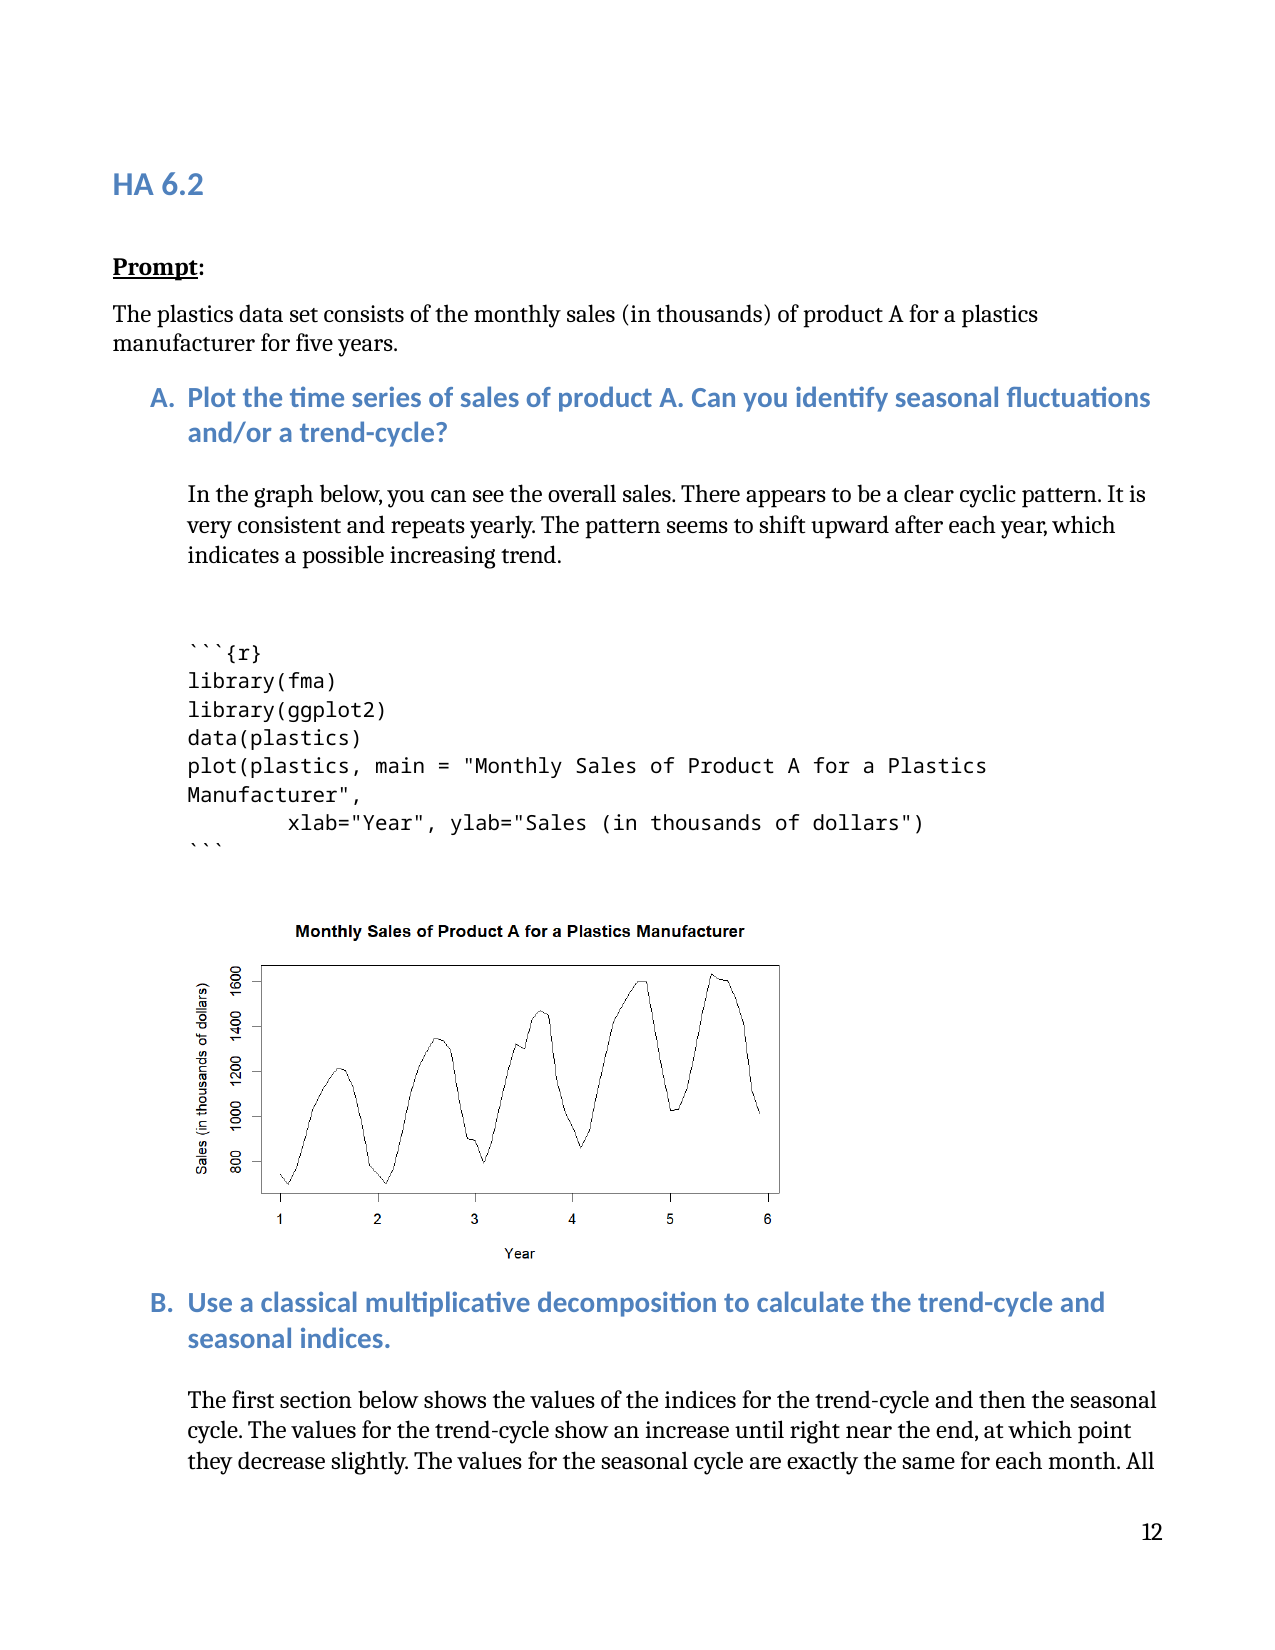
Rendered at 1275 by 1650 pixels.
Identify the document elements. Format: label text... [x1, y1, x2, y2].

text The plastics data set consists of the monthly sales (in thousands) of product A for a plastics manufacturer for five years. [112, 300, 1162, 358]
list In the graph below, you can see the overall sales. There appears to be a clear cyclic pattern. It is very consistent and repeats yearly. The pattern seems to shift upward after each year, which indicates a possible increasing trend. [187, 480, 1162, 570]
subtitle Plot the time series of sales of product A. Can you identify seasonal fluctuations and/or a trend-cycle? [150, 379, 1162, 450]
text plot(plastics, main = "Monthly Sales of Product A for a Plastics Manufacturer", [187, 752, 1162, 808]
text library(ggplot2) [187, 695, 1162, 723]
text data(plastics) [187, 723, 1162, 752]
subtitle Use a classical multiplicative decomposition to calculate the trend-cycle and seasonal indices. [150, 1284, 1162, 1355]
subtitle HA 6.2 [112, 162, 1162, 203]
text ```{r} [187, 638, 1162, 666]
text library(fma) [187, 666, 1162, 695]
text Prompt: [112, 253, 1162, 282]
picture [187, 915, 799, 1264]
text ``` [187, 837, 1162, 865]
text xlab="Year", ylab="Sales (in thousands of dollars") [187, 808, 1162, 837]
